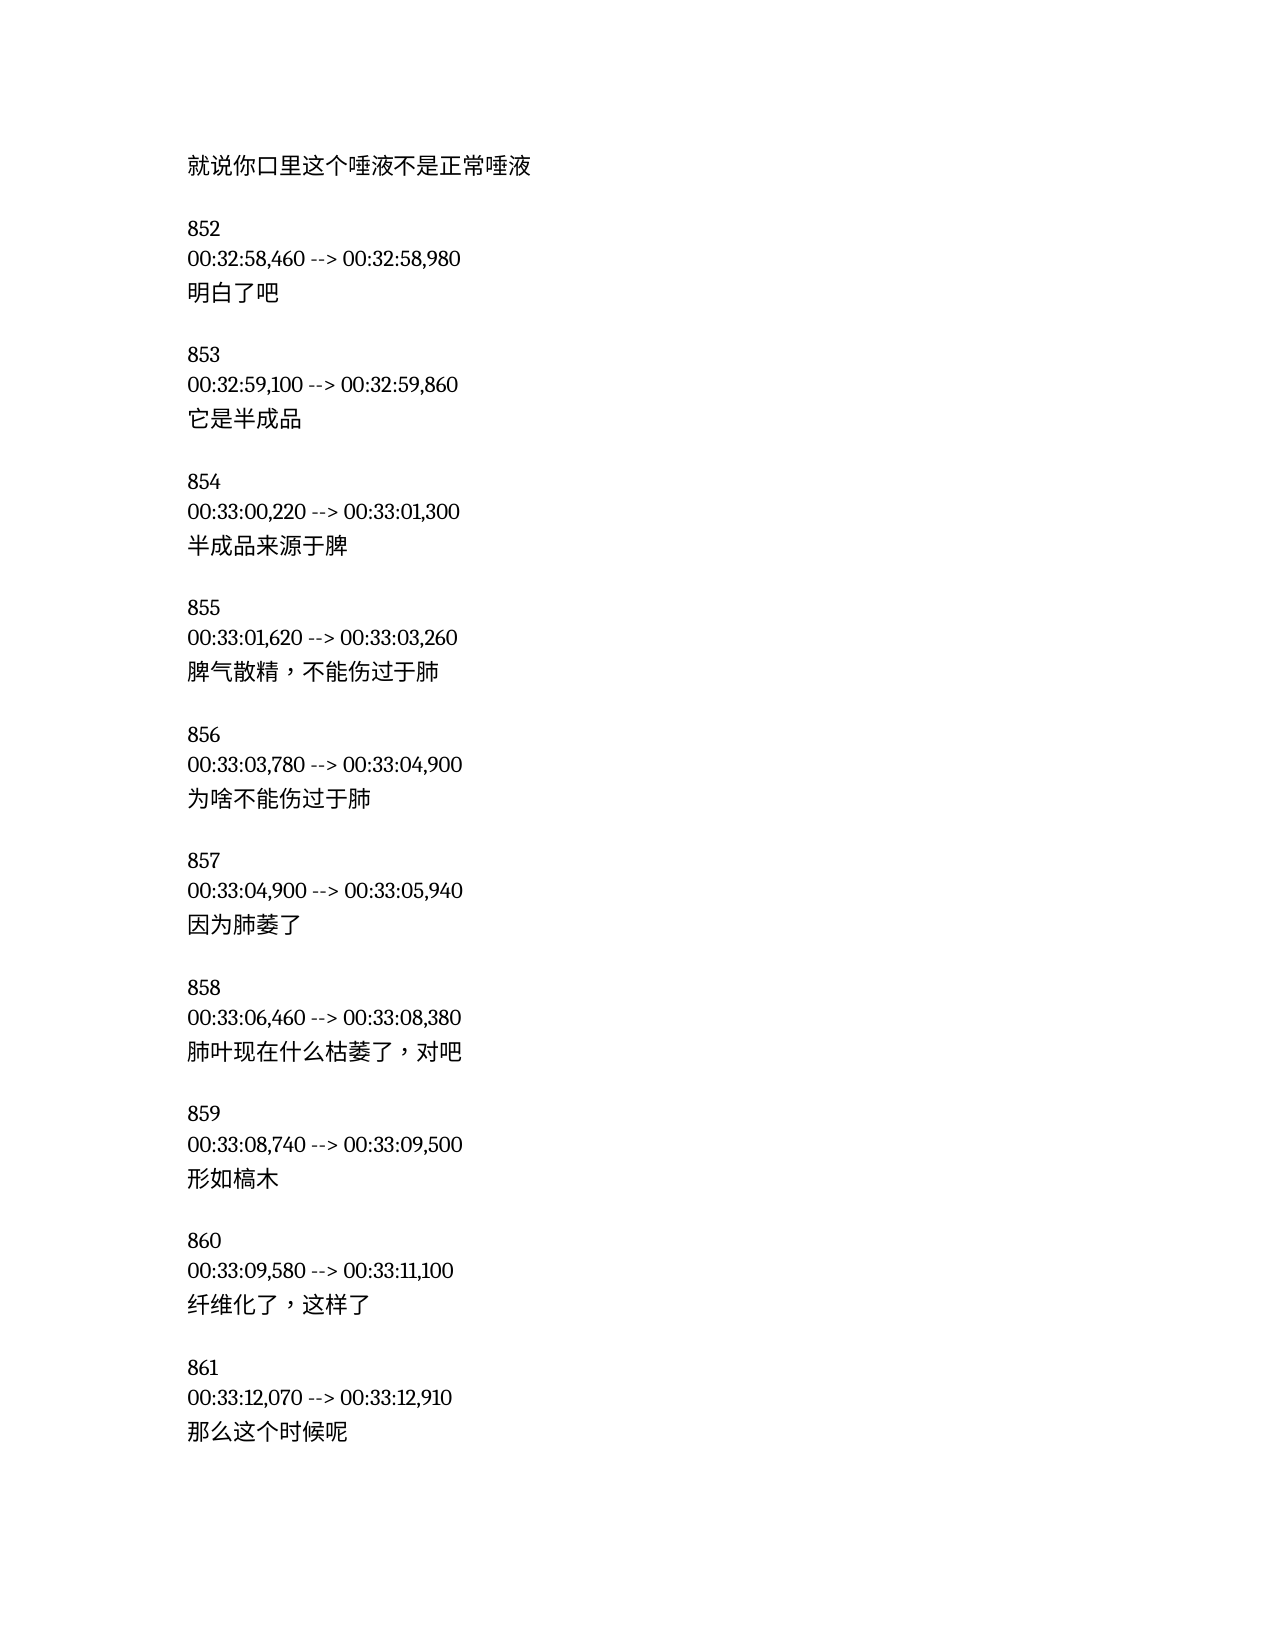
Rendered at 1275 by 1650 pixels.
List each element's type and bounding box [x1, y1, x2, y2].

text [187, 150, 1087, 1477]
